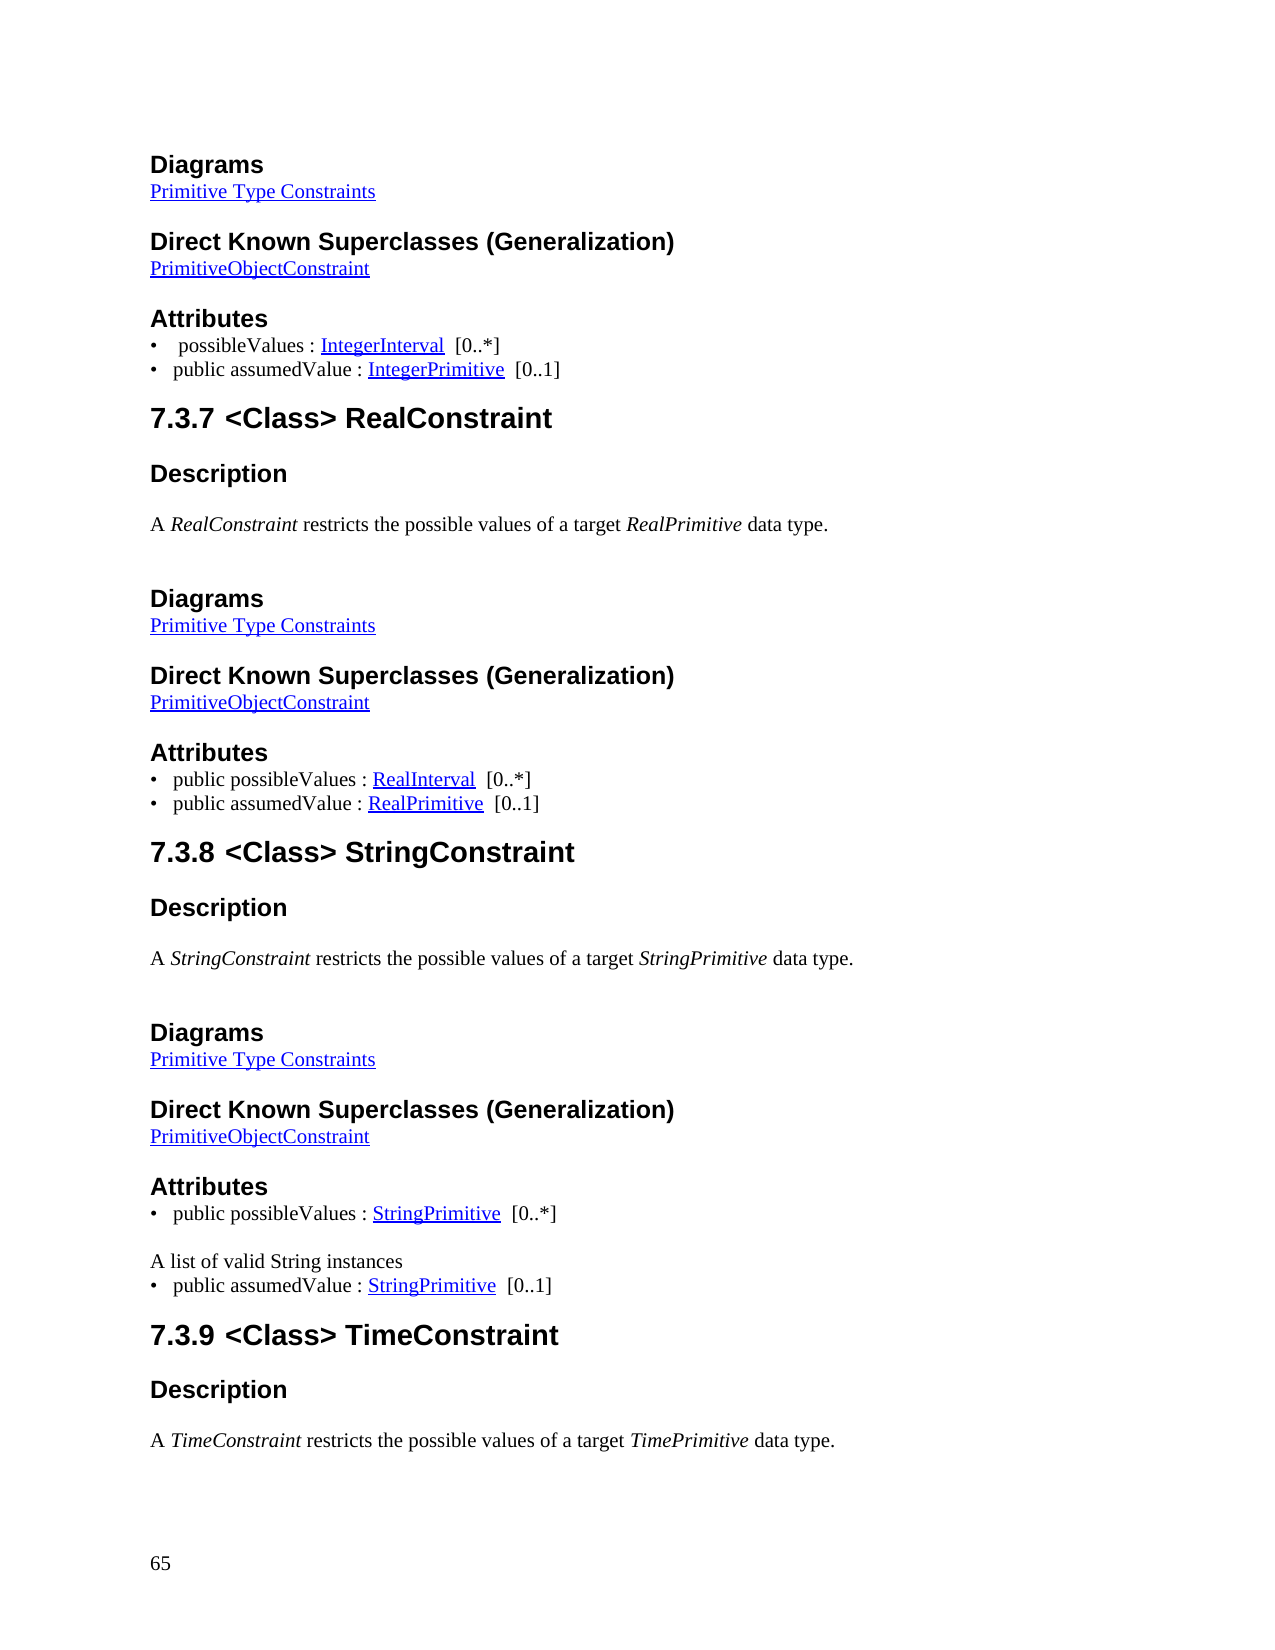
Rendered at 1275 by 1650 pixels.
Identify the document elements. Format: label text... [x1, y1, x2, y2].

text Attributes [150, 738, 1125, 767]
text A TimeConstraint restricts the possible values of a target TimePrimitive data type. [150, 1428, 1125, 1452]
subtitle <Class> StringConstraint [150, 836, 1125, 869]
subtitle <Class> RealConstraint [150, 401, 1125, 435]
text • possibleValues : IntegerInterval [0..*] [150, 332, 1125, 357]
text Direct Known Superclasses (Generalization) [150, 227, 1125, 256]
text Attributes [150, 304, 1125, 332]
text • public assumedValue : RealPrimitive [0..1] [150, 791, 1125, 815]
text • public assumedValue : IntegerPrimitive [0..1] [150, 357, 1125, 381]
text A StringConstraint restricts the possible values of a target StringPrimitive data type. [150, 946, 1125, 970]
text Description [150, 1375, 1125, 1404]
text Diagrams [150, 1018, 1125, 1047]
subtitle <Class> TimeConstraint [150, 1318, 1125, 1351]
text PrimitiveObjectConstraint [150, 1124, 1125, 1148]
text Primitive Type Constraints [150, 1047, 1125, 1071]
text Direct Known Superclasses (Generalization) [150, 661, 1125, 690]
text Diagrams [150, 150, 1125, 179]
text • public possibleValues : StringPrimitive [0..*] [150, 1201, 1125, 1225]
text A RealConstraint restricts the possible values of a target RealPrimitive data type. [150, 512, 1125, 536]
text Description [150, 459, 1125, 488]
text Primitive Type Constraints [150, 179, 1125, 203]
text Diagrams [150, 584, 1125, 613]
text A list of valid String instances [150, 1249, 1125, 1273]
text • public possibleValues : RealInterval [0..*] [150, 767, 1125, 791]
text Attributes [150, 1172, 1125, 1201]
text • public assumedValue : StringPrimitive [0..1] [150, 1273, 1125, 1297]
text Description [150, 893, 1125, 922]
text PrimitiveObjectConstraint [150, 256, 1125, 280]
text Direct Known Superclasses (Generalization) [150, 1095, 1125, 1124]
text Primitive Type Constraints [150, 613, 1125, 637]
text PrimitiveObjectConstraint [150, 690, 1125, 714]
